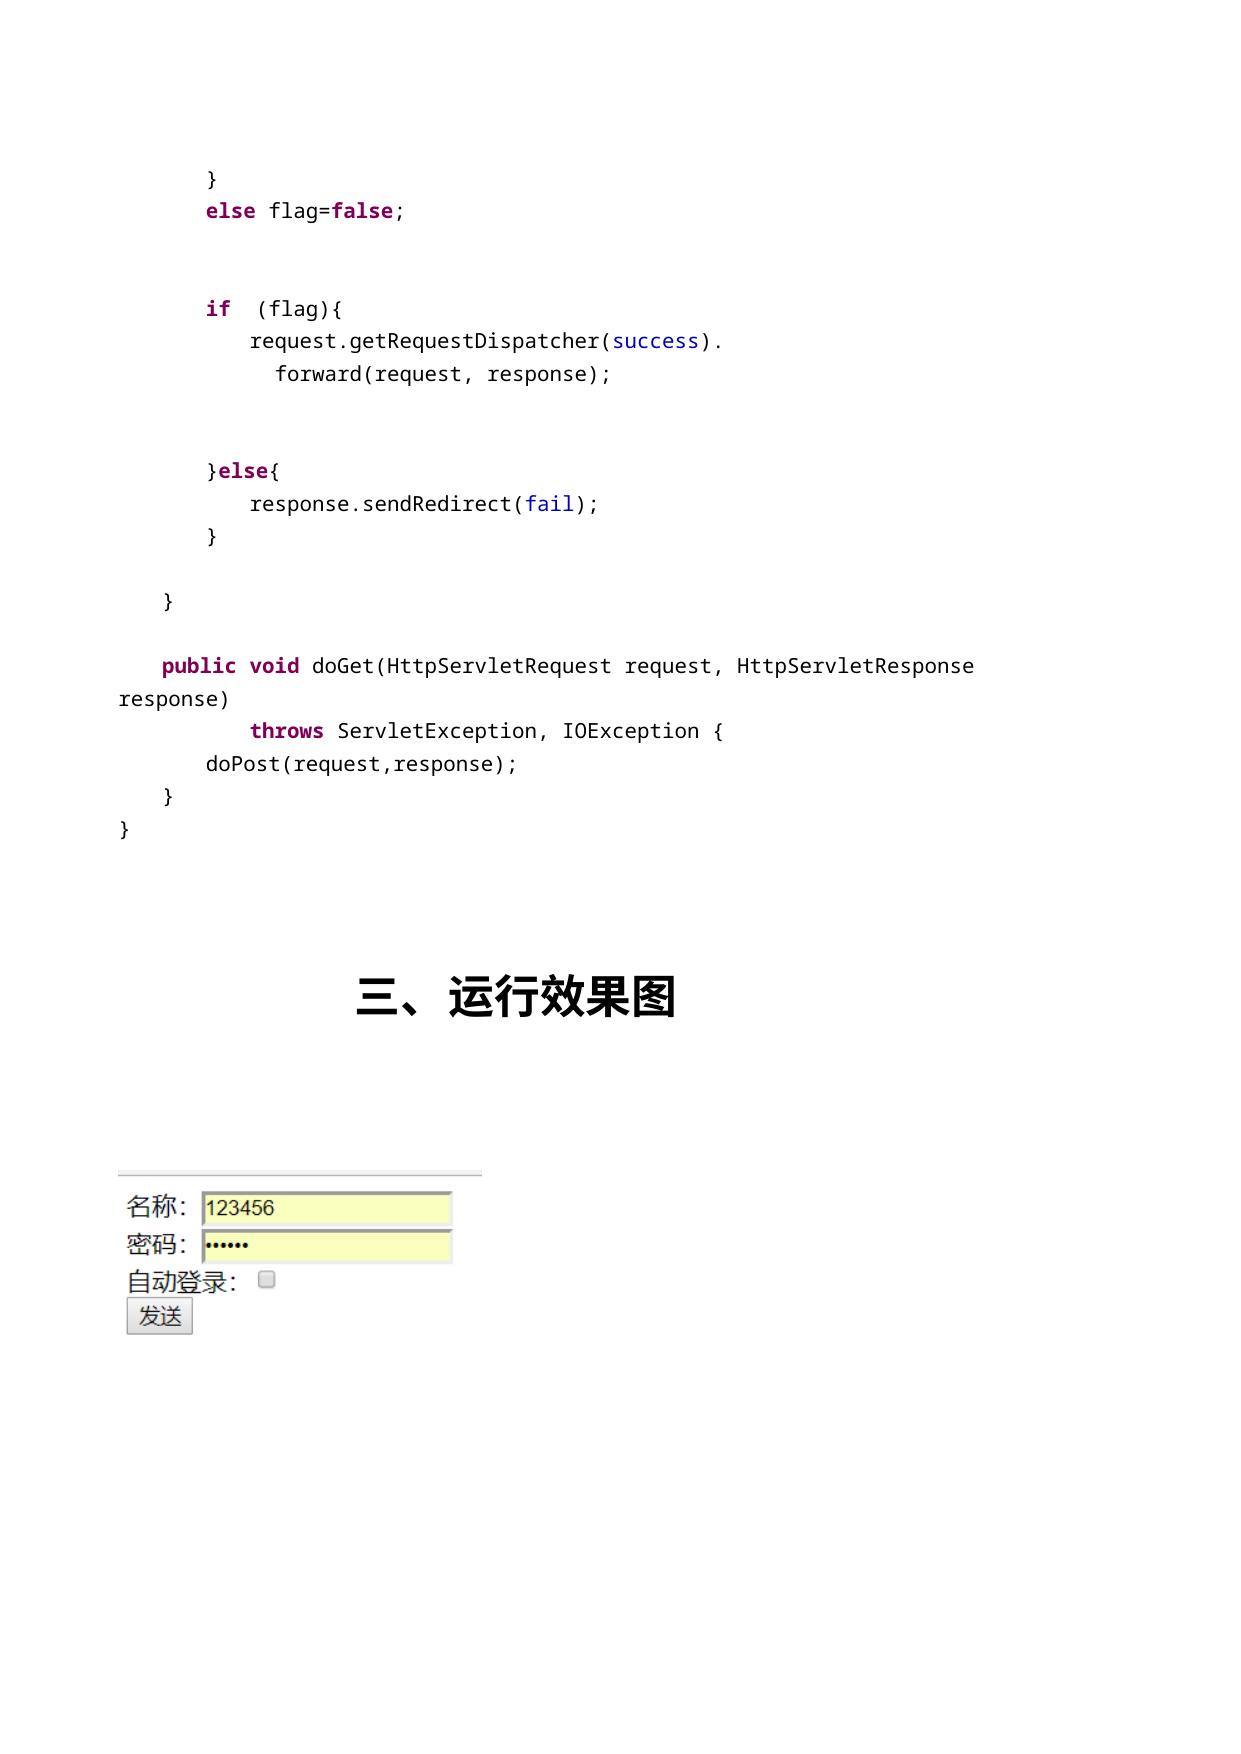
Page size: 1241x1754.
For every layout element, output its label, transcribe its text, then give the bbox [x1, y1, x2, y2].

text doPost(request,response); [118, 747, 1093, 779]
text }else{ [118, 454, 1093, 487]
picture [118, 1170, 482, 1370]
text } [118, 812, 1093, 844]
text } [118, 519, 1093, 552]
text throws ServletException, IOException { [118, 714, 1093, 747]
text else flag=false; [118, 194, 1093, 227]
text } [118, 779, 1093, 812]
text forward(request, response); [118, 357, 1093, 389]
text } [118, 162, 1093, 194]
text response.sendRedirect(fail); [118, 487, 1093, 519]
text if (flag){ [118, 292, 1093, 324]
subtitle 运行效果图 [354, 945, 1093, 1042]
text public void doGet(HttpServletRequest request, HttpServletResponse response) [118, 649, 1093, 714]
text } [118, 584, 1093, 617]
text request.getRequestDispatcher(success). [118, 324, 1093, 357]
